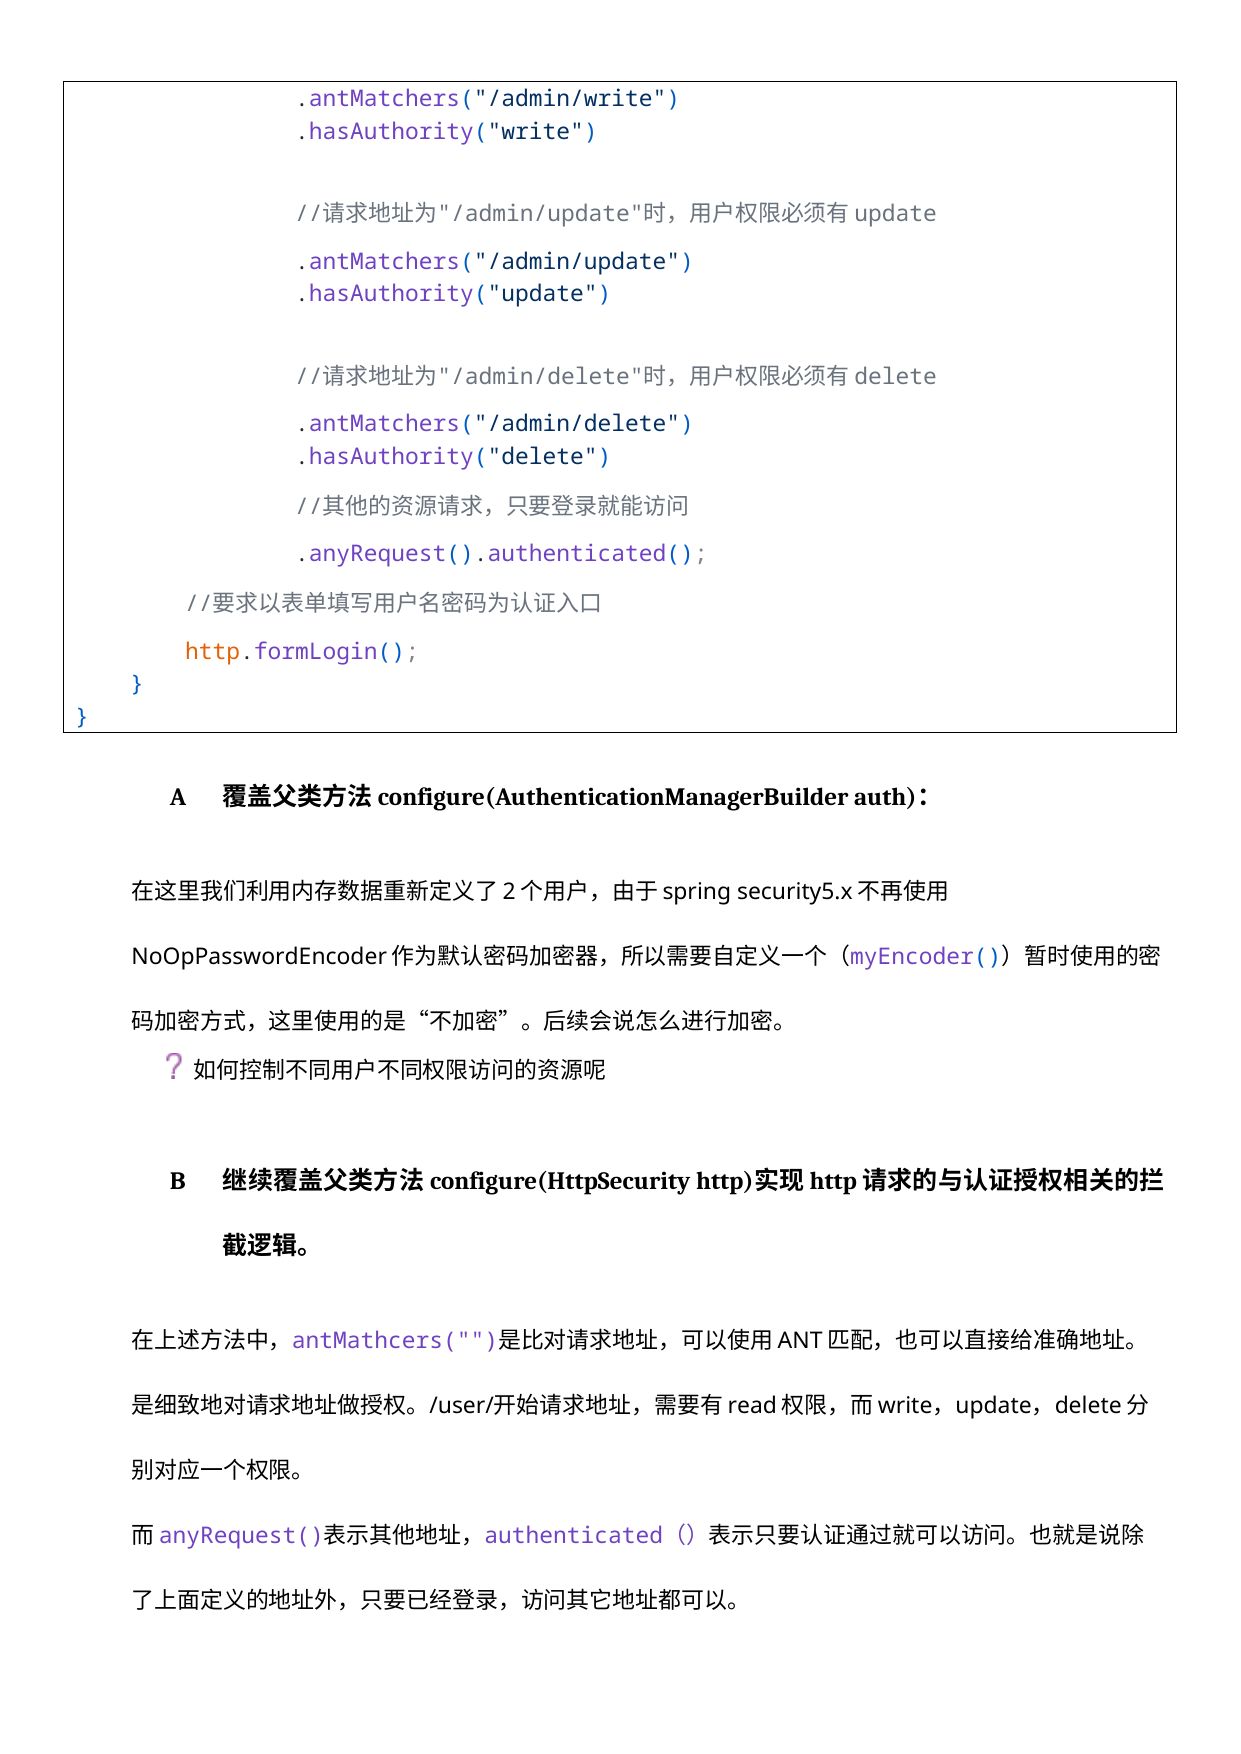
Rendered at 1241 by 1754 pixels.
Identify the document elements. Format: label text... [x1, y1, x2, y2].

subtitle 覆盖父类方法configure(AuthenticationManagerBuilder auth)： [169, 762, 1165, 827]
picture [162, 1053, 188, 1079]
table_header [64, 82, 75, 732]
text 而anyRequest()表示其他地址，authenticated（）表示只要认证通过就可以访问。也就是说除了上面定义的地址外，只要已经登录，访问其它地址都可以。 [131, 1502, 1165, 1632]
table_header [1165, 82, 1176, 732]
text 在上述方法中，antMathcers("")是比对请求地址，可以使用ANT匹配，也可以直接给准确地址。是细致地对请求地址做授权。/user/开始请求地址，需要有read权限，而write，update，delete分别对应一个权限。 [131, 1307, 1165, 1502]
text 如何控制不同用户不同权限访问的资源呢 [163, 1052, 1165, 1117]
subtitle 继续覆盖父类方法configure(HttpSecurity http)实现http请求的与认证授权相关的拦截逻辑。 [169, 1146, 1165, 1276]
text 在这里我们利用内存数据重新定义了2个用户，由于spring security5.x不再使用NoOpPasswordEncoder作为默认密码加密器，所以需要自定义一个（myEncoder()）暂时使用的密码加密方式，这里使用的是“不加密”。后续会说怎么进行加密。 [131, 857, 1165, 1052]
